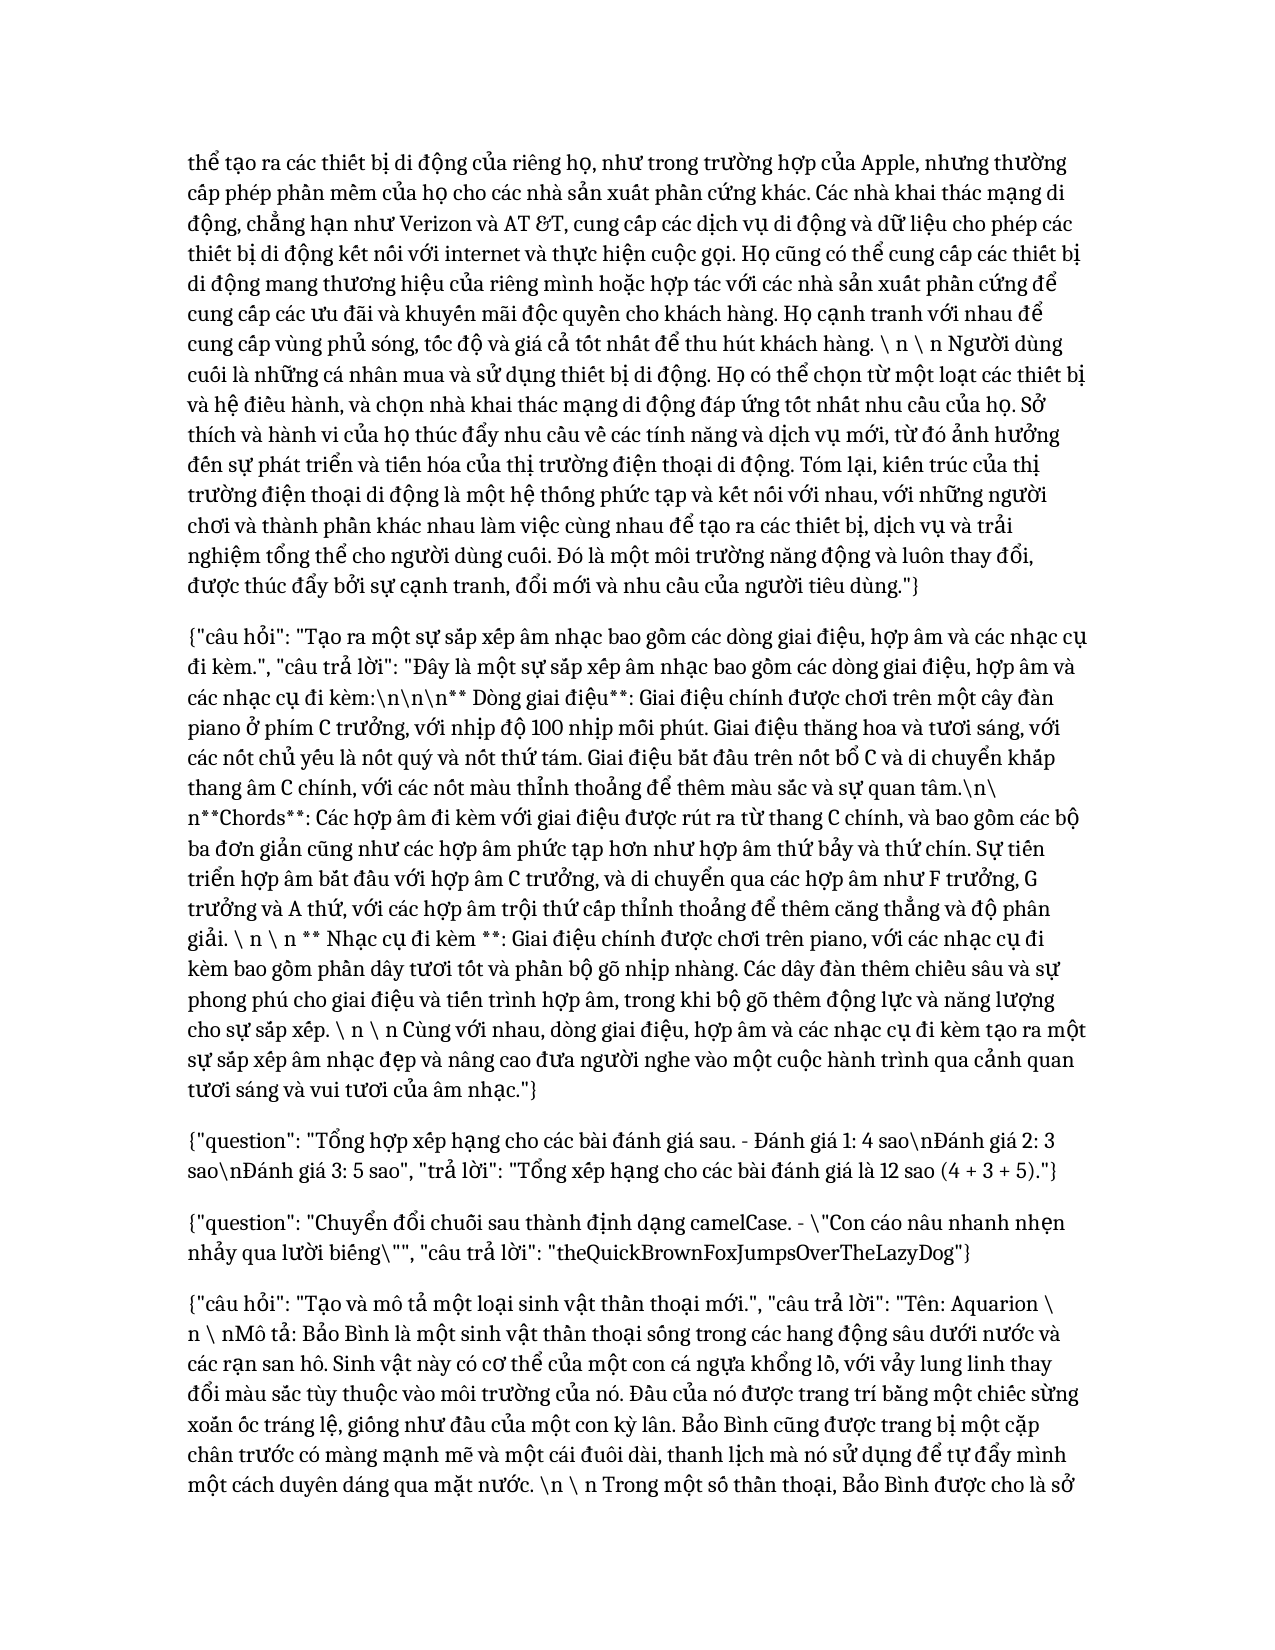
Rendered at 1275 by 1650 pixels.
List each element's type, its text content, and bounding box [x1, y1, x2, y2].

text {"question": "Tổng hợp xếp hạng cho các bài đánh giá sau. - Đánh giá 1: 4 sao\nĐánh giá 2: 3 sao\nĐánh giá 3: 5 sao", "trả lời": "Tổng xếp hạng cho các bài đánh giá là 12 sao (4 + 3 + 5)."} [187, 1128, 1087, 1185]
text {"question": "Chuyển đổi chuỗi sau thành định dạng camelCase. - \"Con cáo nâu nhanh nhẹn nhảy qua lười biếng\"", "câu trả lời": "theQuickBrownFoxJumpsOverTheLazyDog"} [187, 1209, 1087, 1266]
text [187, 150, 1087, 599]
text {"câu hỏi": "Tạo ra một sự sắp xếp âm nhạc bao gồm các dòng giai điệu, hợp âm và các nhạc cụ đi kèm.", "câu trả lời": "Đây là một sự sắp xếp âm nhạc bao gồm các dòng giai điệu, hợp âm và các nhạc cụ đi kèm:\n\n\n** Dòng giai điệu**: Giai điệu chính được chơi trên một cây đàn piano ở phím C trưởng, với nhịp độ 100 nhịp mỗi phút. Giai điệu thăng hoa và tươi sáng, với các nốt chủ yếu là nốt quý và nốt thứ tám. Giai điệu bắt đầu trên nốt bổ C và di chuyển khắp thang âm C chính, với các nốt màu thỉnh thoảng để thêm màu sắc và sự quan tâm.\n\n**Chords**: Các hợp âm đi kèm với giai điệu được rút ra từ thang C chính, và bao gồm các bộ ba đơn giản cũng như các hợp âm phức tạp hơn như hợp âm thứ bảy và thứ chín. Sự tiến triển hợp âm bắt đầu với hợp âm C trưởng, và di chuyển qua các hợp âm như F trưởng, G trưởng và A thứ, với các hợp âm trội thứ cấp thỉnh thoảng để thêm căng thẳng và độ phân giải. \ n \ n ** Nhạc cụ đi kèm **: Giai điệu chính được chơi trên piano, với các nhạc cụ đi kèm bao gồm phần dây tươi tốt và phần bộ gõ nhịp nhàng. Các dây đàn thêm chiều sâu và sự phong phú cho giai điệu và tiến trình hợp âm, trong khi bộ gõ thêm động lực và năng lượng cho sự sắp xếp. \ n \ n Cùng với nhau, dòng giai điệu, hợp âm và các nhạc cụ đi kèm tạo ra một sự sắp xếp âm nhạc đẹp và nâng cao đưa người nghe vào một cuộc hành trình qua cảnh quan tươi sáng và vui tươi của âm nhạc."} [187, 624, 1087, 1103]
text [187, 1291, 1087, 1498]
